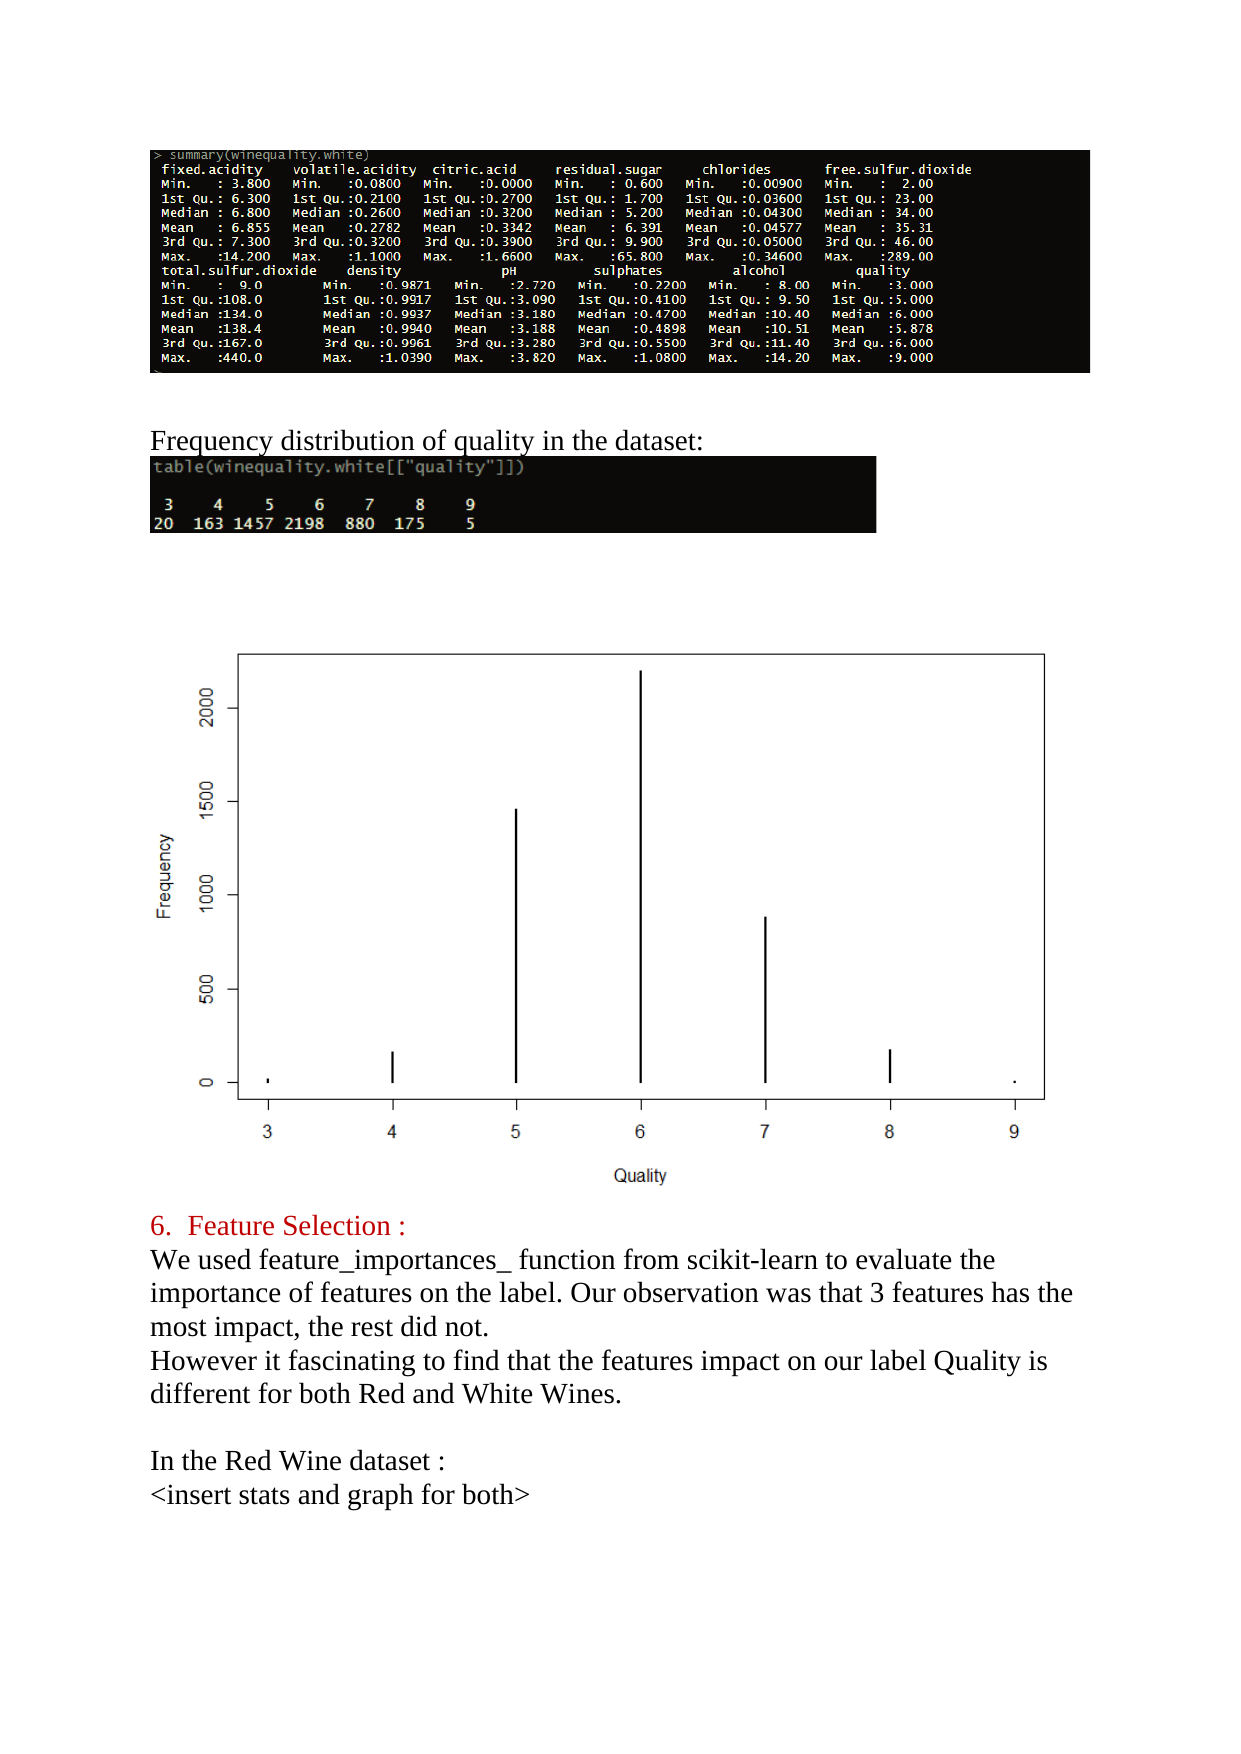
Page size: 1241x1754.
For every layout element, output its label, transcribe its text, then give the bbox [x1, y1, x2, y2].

text We used feature_importances_ function from scikit-learn to evaluate the importance of features on the label. Our observation was that 3 features has the most impact, the rest did not. [150, 1242, 1090, 1343]
text However it fascinating to find that the features impact on our label Quality is different for both Red and White Wines. [150, 1343, 1090, 1410]
picture [150, 566, 1090, 1209]
text Frequency distribution of quality in the dataset: [150, 423, 1090, 457]
text In the Red Wine dataset : [150, 1443, 1090, 1477]
list Feature Selection : [150, 1209, 1090, 1242]
picture [150, 456, 877, 533]
picture [150, 150, 1091, 373]
text <insert stats and graph for both> [150, 1477, 1090, 1510]
